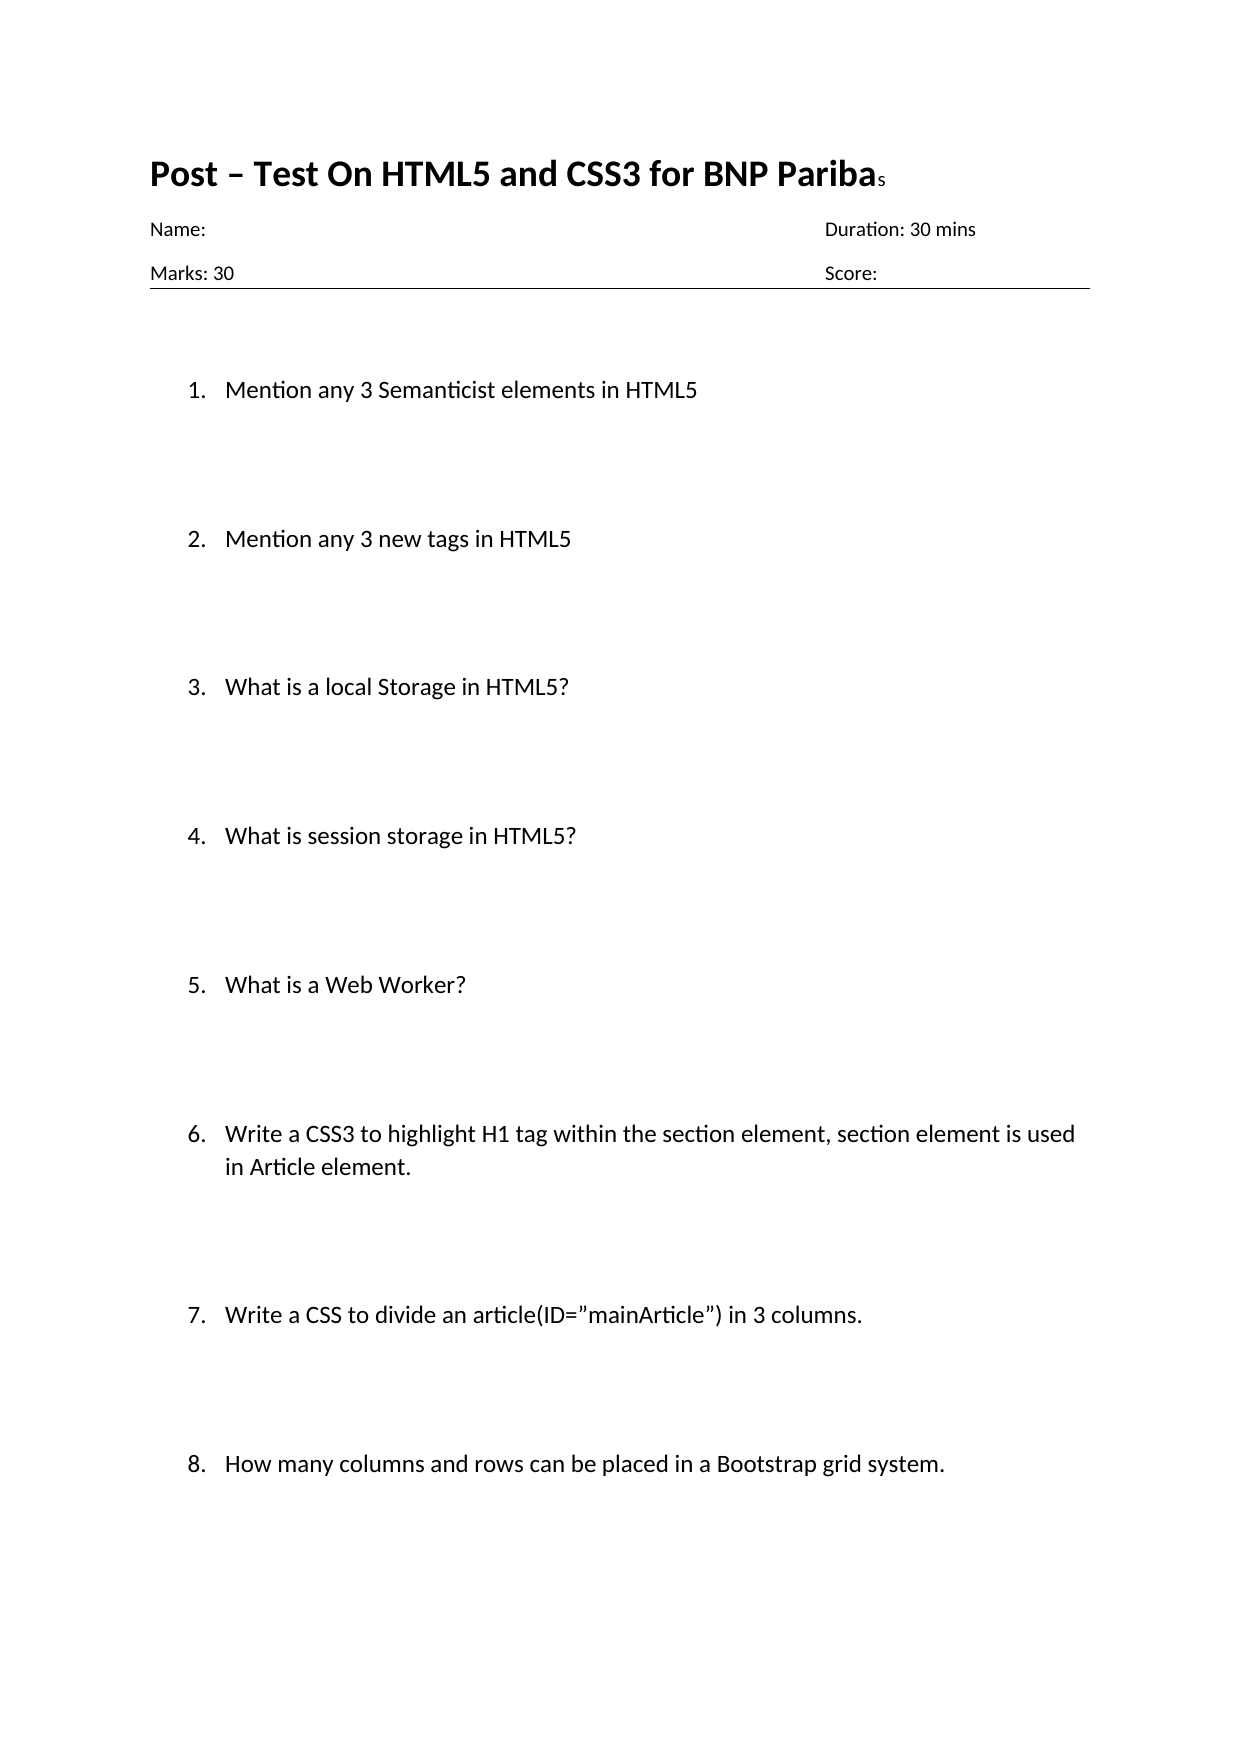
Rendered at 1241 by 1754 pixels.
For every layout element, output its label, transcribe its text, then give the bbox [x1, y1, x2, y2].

text Name: Duration: 30 mins [150, 216, 1090, 242]
list What is a Web Worker? [187, 969, 1090, 999]
list How many columns and rows can be placed in a Bootstrap grid system. [187, 1448, 1090, 1479]
list Mention any 3 Semanticist elements in HTML5 [187, 374, 1090, 404]
list What is session storage in HTML5? [187, 820, 1090, 851]
text Marks: 30 Score: [150, 260, 1090, 288]
list Write a CSS3 to highlight H1 tag within the section element, section element is used in Article element. [187, 1118, 1090, 1181]
text Post – Test On HTML5 and CSS3 for BNP Paribas [150, 150, 1090, 196]
list Write a CSS to divide an article(ID=”mainArticle”) in 3 columns. [187, 1299, 1090, 1330]
list What is a local Storage in HTML5? [187, 672, 1090, 702]
list Mention any 3 new tags in HTML5 [187, 523, 1090, 553]
